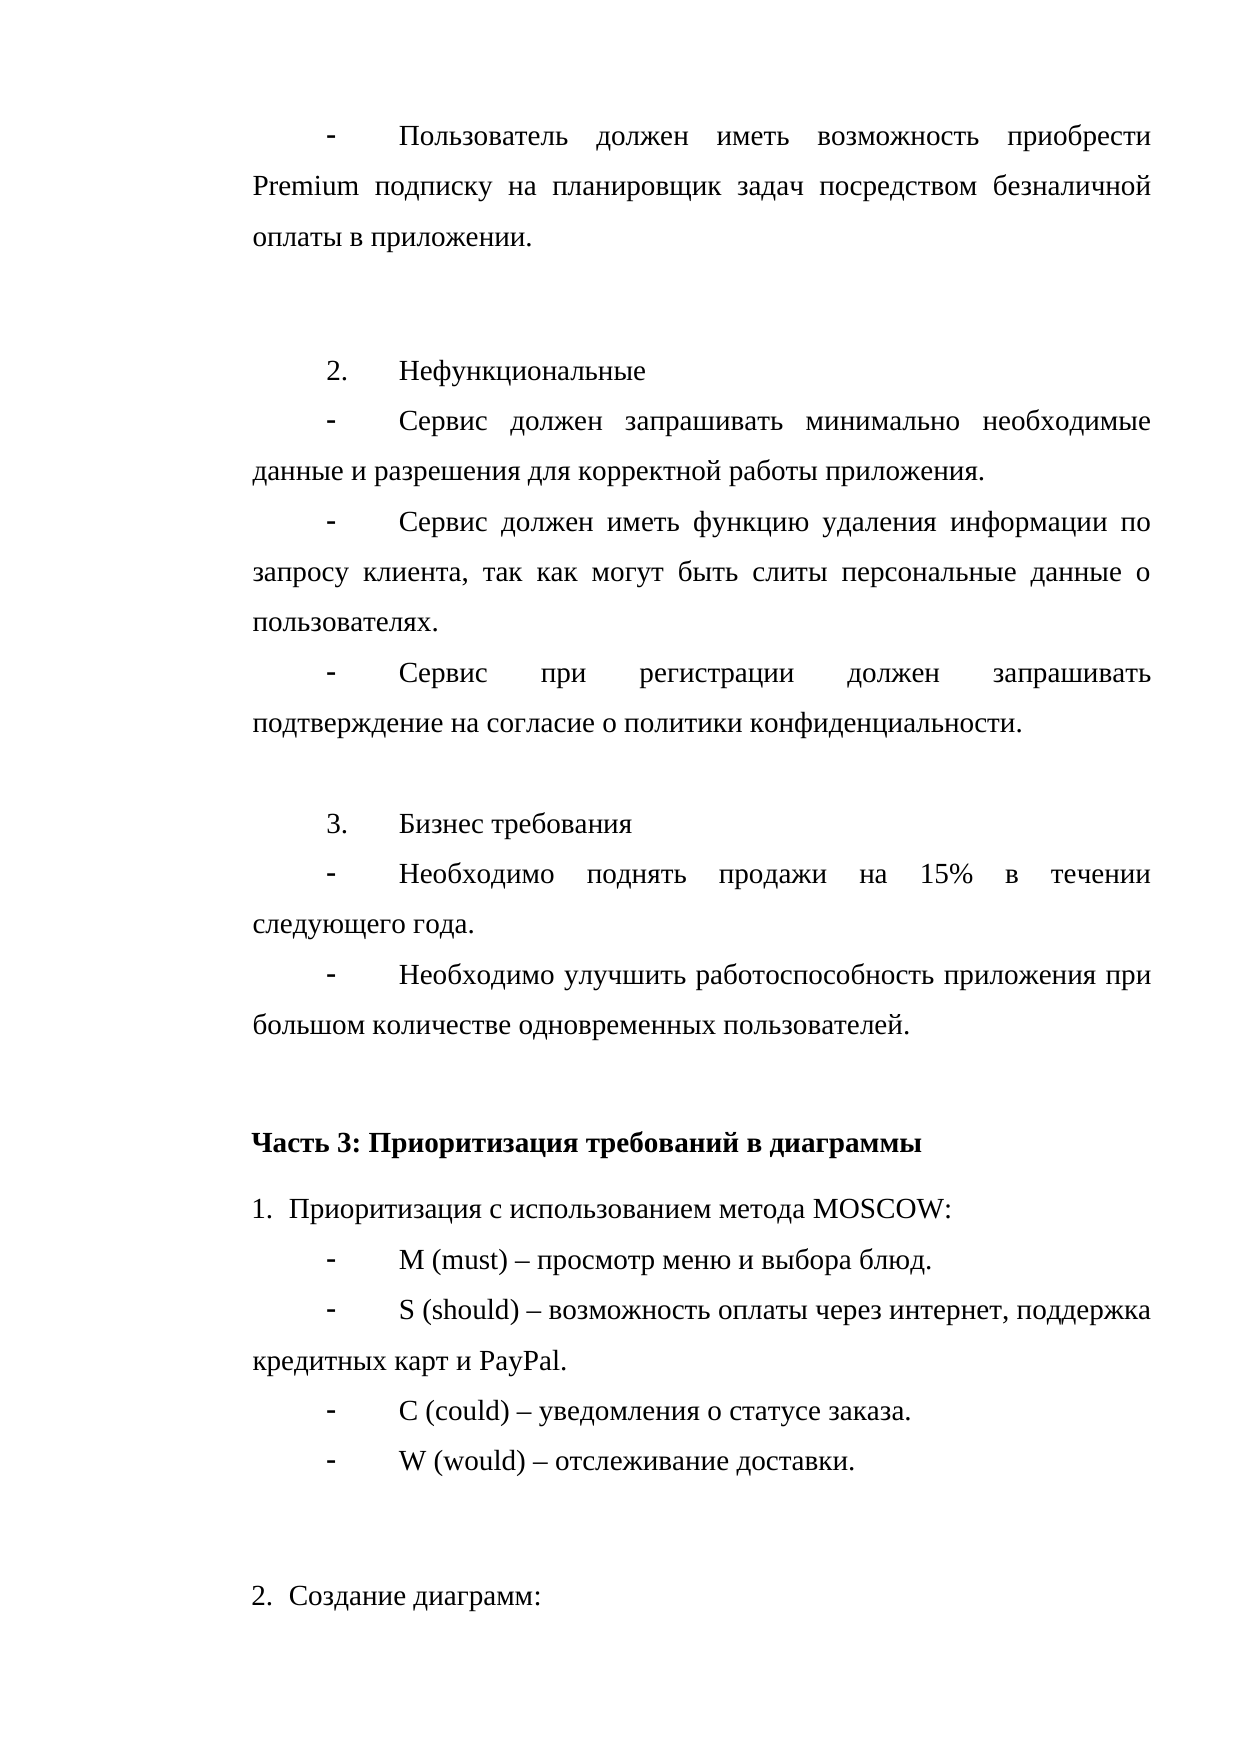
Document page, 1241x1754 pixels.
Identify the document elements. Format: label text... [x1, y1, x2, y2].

list Приоритизация с использованием метода MOSCOW: [251, 1192, 1152, 1225]
list W (would) – отслеживание доставки. [252, 1443, 1152, 1477]
text Часть 3: Приоритизация требований в диаграммы [177, 1125, 1152, 1158]
list Бизнес требования [252, 806, 1152, 839]
list Сервис должен запрашивать минимально необходимые данные и разрешения для корректной работы приложения. [252, 403, 1152, 487]
list Необходимо поднять продажи на 15% в течении следующего года. [252, 856, 1152, 940]
list Сервис при регистрации должен запрашивать подтверждение на согласие о политики конфиденциальности. [252, 655, 1152, 739]
list M (must) – просмотр меню и выбора блюд. [252, 1242, 1152, 1276]
list Пользователь должен иметь возможность приобрести Premium подписку на планировщик задач посредством безналичной оплаты в приложении. [252, 118, 1152, 252]
list C (could) – уведомления о статусе заказа. [252, 1393, 1152, 1427]
list Нефункциональные [252, 353, 1152, 386]
list S (should) – возможность оплаты через интернет, поддержка кредитных карт и PayPal. [252, 1292, 1152, 1376]
list Сервис должен иметь функцию удаления информации по запросу клиента, так как могут быть слиты персональные данные о пользователях. [252, 504, 1152, 638]
list Необходимо улучшить работоспособность приложения при большом количестве одновременных пользователей. [252, 957, 1152, 1041]
list Создание диаграмм: [251, 1578, 1152, 1611]
